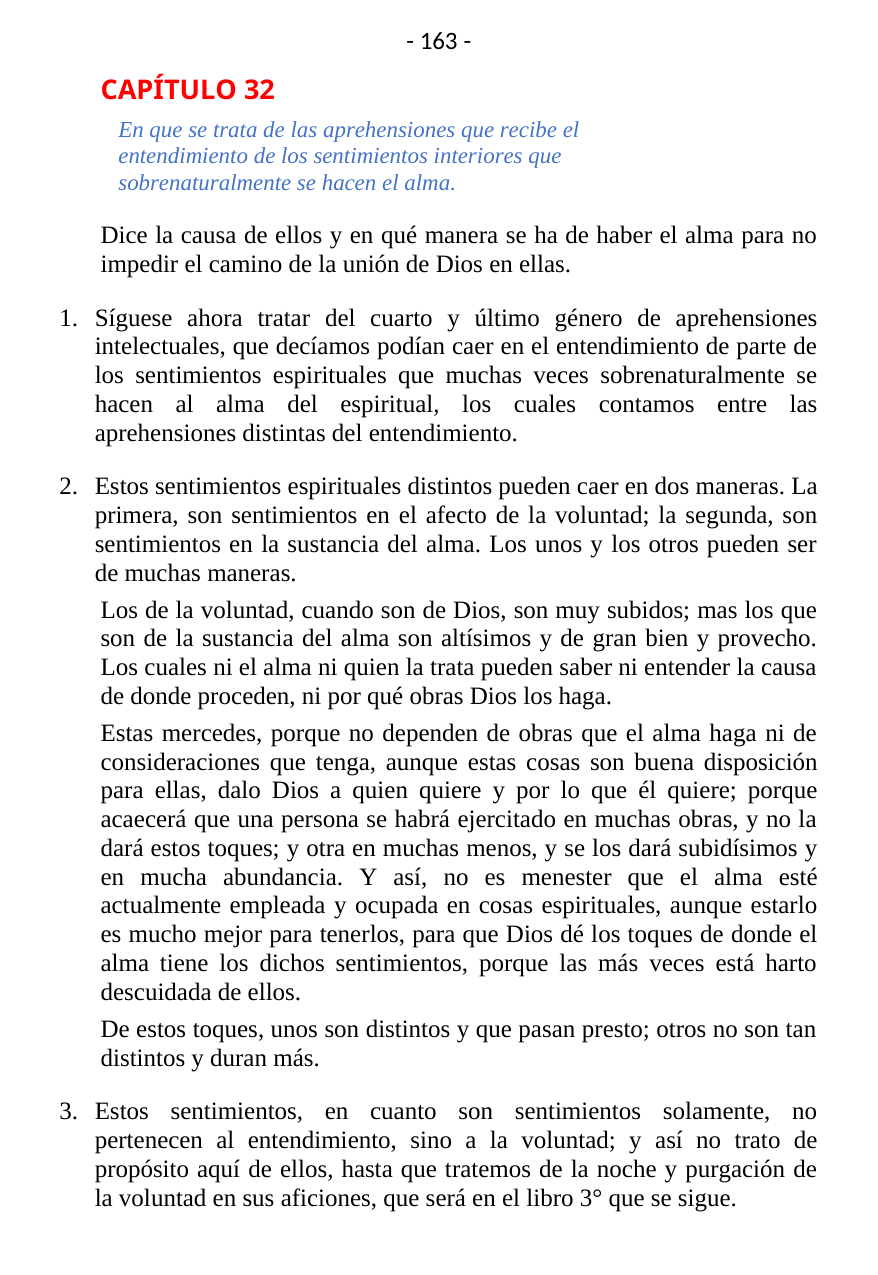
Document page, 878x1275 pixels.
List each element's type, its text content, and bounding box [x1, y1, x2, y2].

subtitle CAPÍTULO 32 [100, 71, 818, 108]
text 1. Síguese ahora tratar del cuarto y último género de aprehensiones intelectuales, que decíamos podían caer en el entendimiento de parte de los sentimientos espirituales que muchas veces sobrenaturalmente se hacen al alma del espiritual, los cuales contamos entre las aprehensiones distintas del entendimiento. [59, 303, 818, 446]
text De estos toques, unos son distintos y que pasan presto; otros no son tan distintos y duran más. [100, 1014, 818, 1071]
text 3. Estos sentimientos, en cuanto son sentimientos solamente, no pertenecen al entendimiento, sino a la voluntad; y así no trato de propósito aquí de ellos, hasta que tratemos de la noche y purgación de la voluntad en sus aficiones, que será en el libro 3° que se sigue. [59, 1096, 818, 1211]
text Los de la voluntad, cuando son de Dios, son muy subidos; mas los que son de la sustancia del alma son altísimos y de gran bien y provecho. Los cuales ni el alma ni quien la trata pueden saber ni entender la causa de donde proceden, ni por qué obras Dios los haga. [100, 595, 818, 710]
text Dice la causa de ellos y en qué manera se ha de haber el alma para no impedir el camino de la unión de Dios en ellas. [100, 220, 818, 278]
text Estas mercedes, porque no dependen de obras que el alma haga ni de consideraciones que tenga, aunque estas cosas son buena disposición para ellas, dalo Dios a quien quiere y por lo que él quiere; porque acaecerá que una persona se habrá ejercitado en muchas obras, y no la dará estos toques; y otra en muchas menos, y se los dará subidísimos y en mucha abundancia. Y así, no es menester que el alma esté actualmente empleada y ocupada en cosas espirituales, aunque estarlo es mucho mejor para tenerlos, para que Dios dé los toques de donde el alma tiene los dichos sentimientos, porque las más veces está harto descuidada de ellos. [100, 718, 818, 1006]
subtitle En que se trata de las aprehensiones que recibe el entendimiento de los sentimientos interiores que sobrenaturalmente se hacen el alma. [118, 116, 641, 195]
text 2. Estos sentimientos espirituales distintos pueden caer en dos maneras. La primera, son sentimientos en el afecto de la voluntad; la segunda, son sentimientos en la sustancia del alma. Los unos y los otros pueden ser de muchas maneras. [59, 471, 818, 586]
